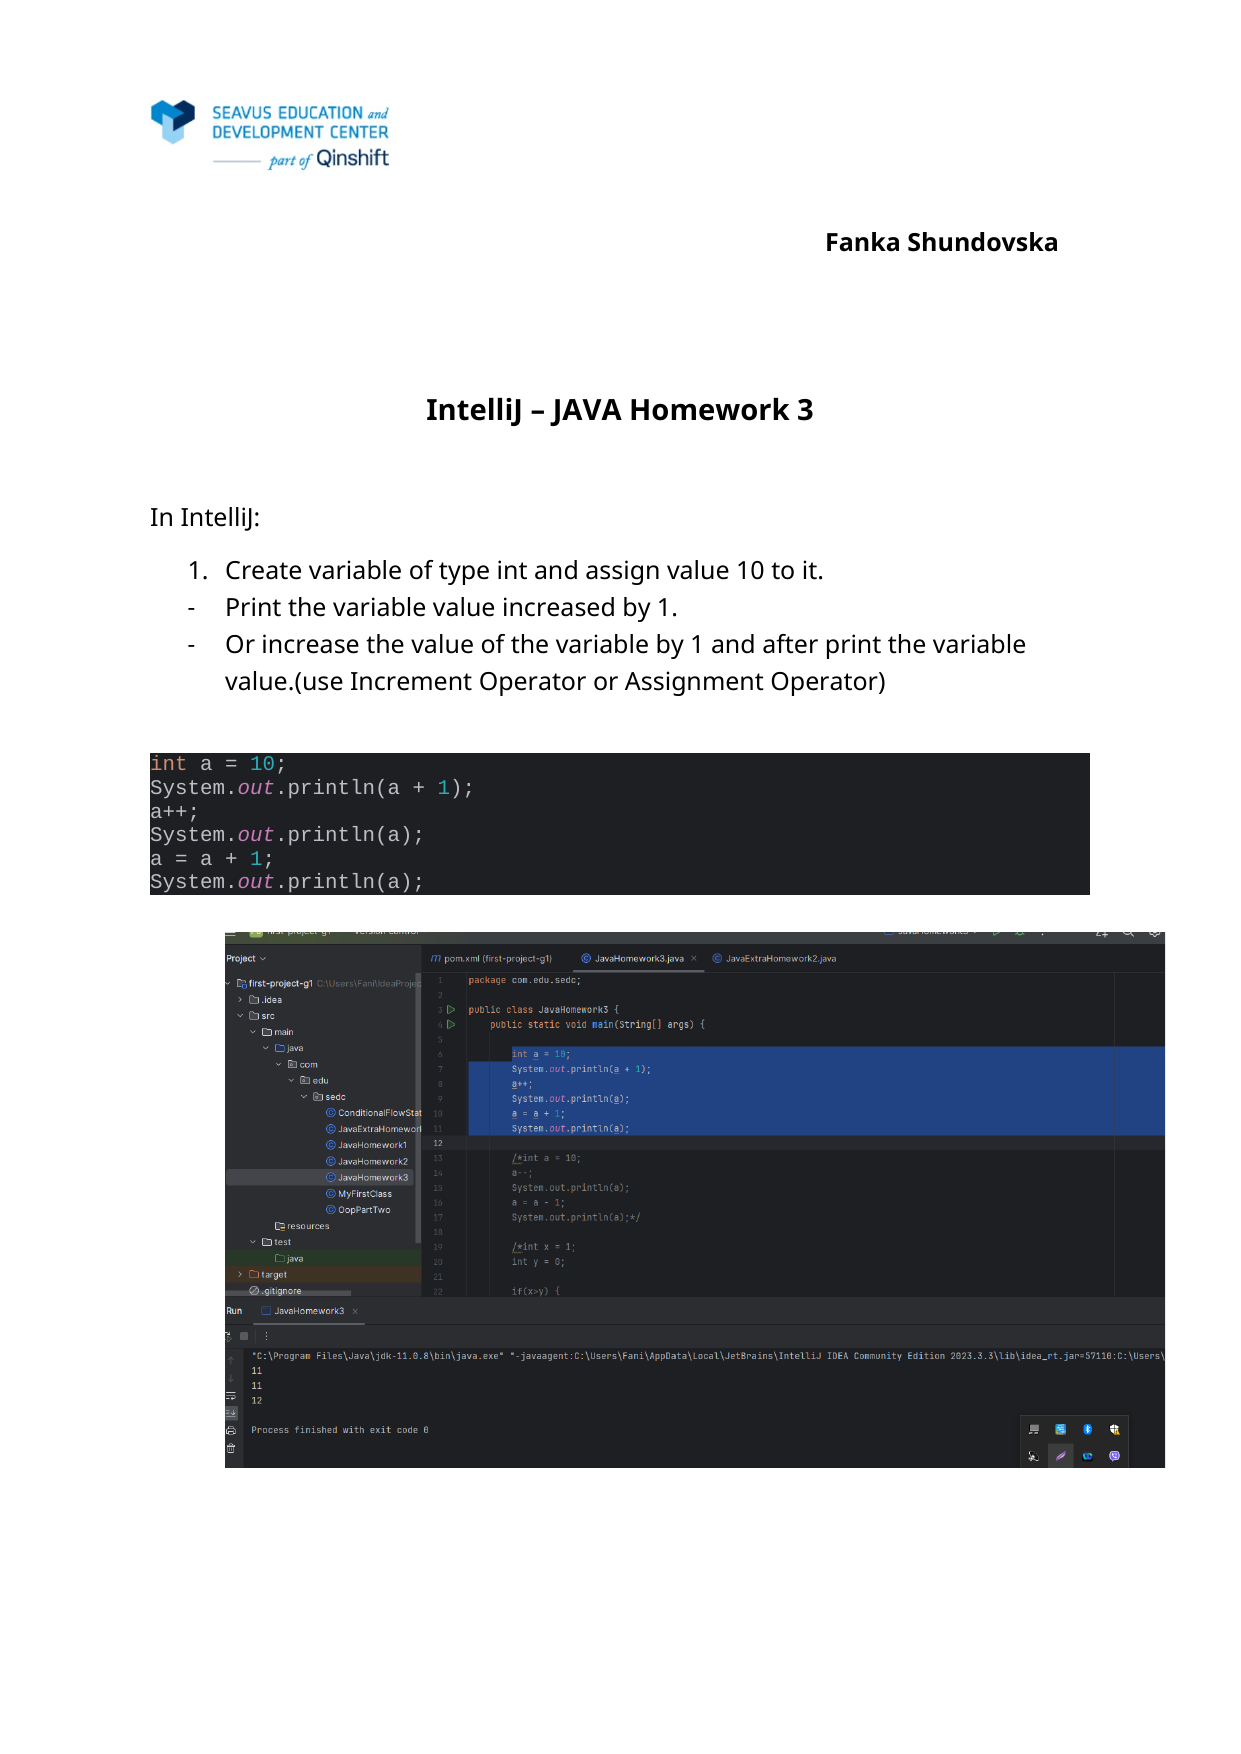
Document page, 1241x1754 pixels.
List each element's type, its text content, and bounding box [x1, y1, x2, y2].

text int a = 10; System.out.println(a + 1); a++; System.out.println(a); a = a + 1; System.out.println(a); [150, 753, 1090, 895]
text In IntelliJ: [150, 499, 1090, 533]
picture [225, 932, 1166, 1468]
text IntelliJ – JAVA Homework 3 [150, 386, 1090, 429]
list Create variable of type int and assign value 10 to it. [187, 553, 1090, 587]
list Print the variable value increased by 1. [187, 589, 1090, 624]
list Or increase the value of the variable by 1 and after print the variable value.(use Increment Operator or Assignment Operator) [187, 626, 1090, 697]
text Fanka Shundovska [150, 217, 1090, 259]
picture [150, 75, 393, 175]
